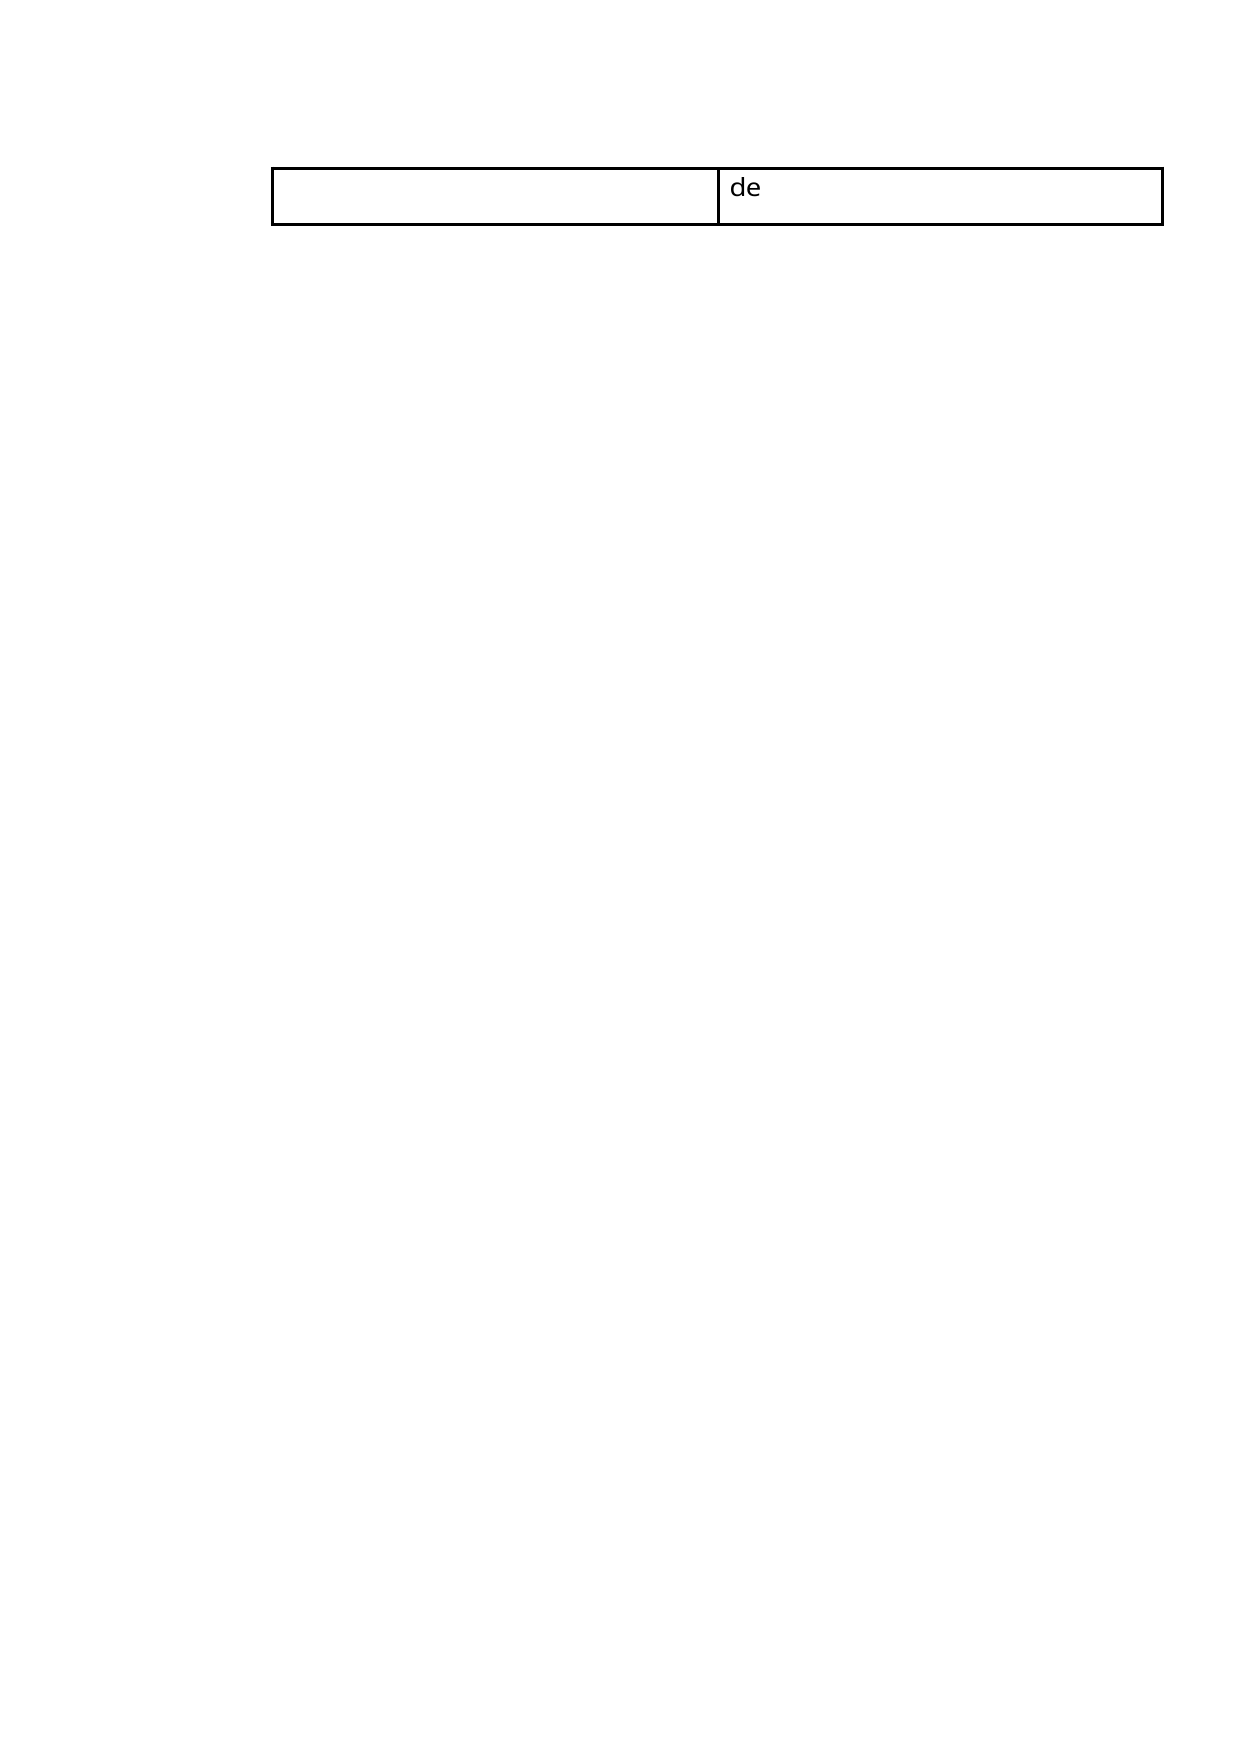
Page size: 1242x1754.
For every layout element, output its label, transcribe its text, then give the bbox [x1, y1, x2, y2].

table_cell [720, 170, 1161, 222]
table_cell Dores [274, 170, 717, 222]
